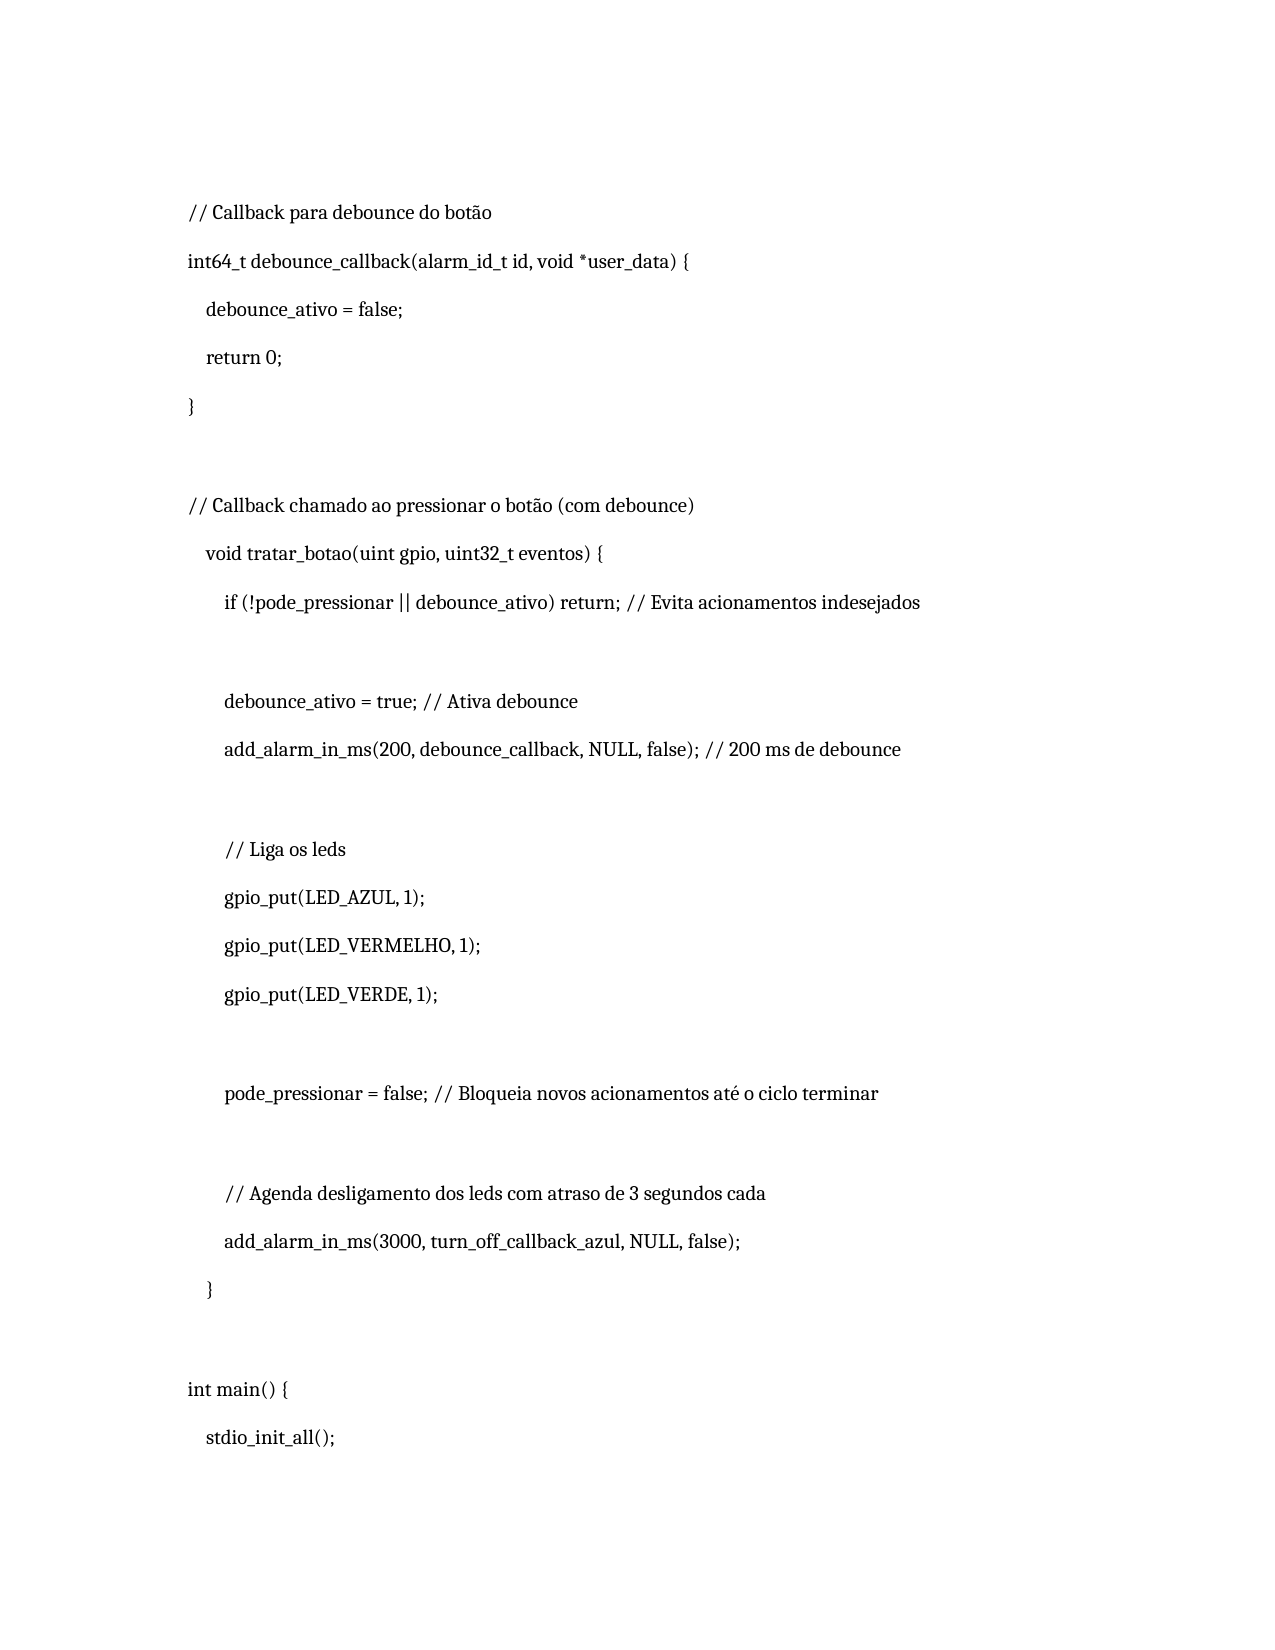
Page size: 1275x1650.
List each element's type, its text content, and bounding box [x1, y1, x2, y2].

text // Callback chamado ao pressionar o botão (com debounce) [187, 494, 1087, 518]
text int main() { [187, 1377, 1087, 1401]
text // Liga os leds [187, 837, 1087, 861]
text pode_pressionar = false; // Bloqueia novos acionamentos até o ciclo terminar [187, 1082, 1087, 1106]
text add_alarm_in_ms(200, debounce_callback, NULL, false); // 200 ms de debounce [187, 738, 1087, 762]
text gpio_put(LED_VERDE, 1); [187, 982, 1087, 1006]
text } [187, 394, 1087, 418]
text stdio_init_all(); [187, 1426, 1087, 1449]
text // Callback para debounce do botão [187, 201, 1087, 225]
text debounce_ativo = true; // Ativa debounce [187, 690, 1087, 714]
text } [187, 1278, 1087, 1302]
text gpio_put(LED_AZUL, 1); [187, 886, 1087, 910]
text return 0; [187, 346, 1087, 370]
text if (!pode_pressionar || debounce_ativo) return; // Evita acionamentos indesejados [187, 590, 1087, 614]
text gpio_put(LED_VERMELHO, 1); [187, 934, 1087, 958]
text void tratar_botao(uint gpio, uint32_t eventos) { [187, 542, 1087, 566]
text debounce_ativo = false; [187, 298, 1087, 322]
text add_alarm_in_ms(3000, turn_off_callback_azul, NULL, false); [187, 1229, 1087, 1253]
text // Agenda desligamento dos leds com atraso de 3 segundos cada [187, 1181, 1087, 1205]
text int64_t debounce_callback(alarm_id_t id, void *user_data) { [187, 249, 1087, 273]
